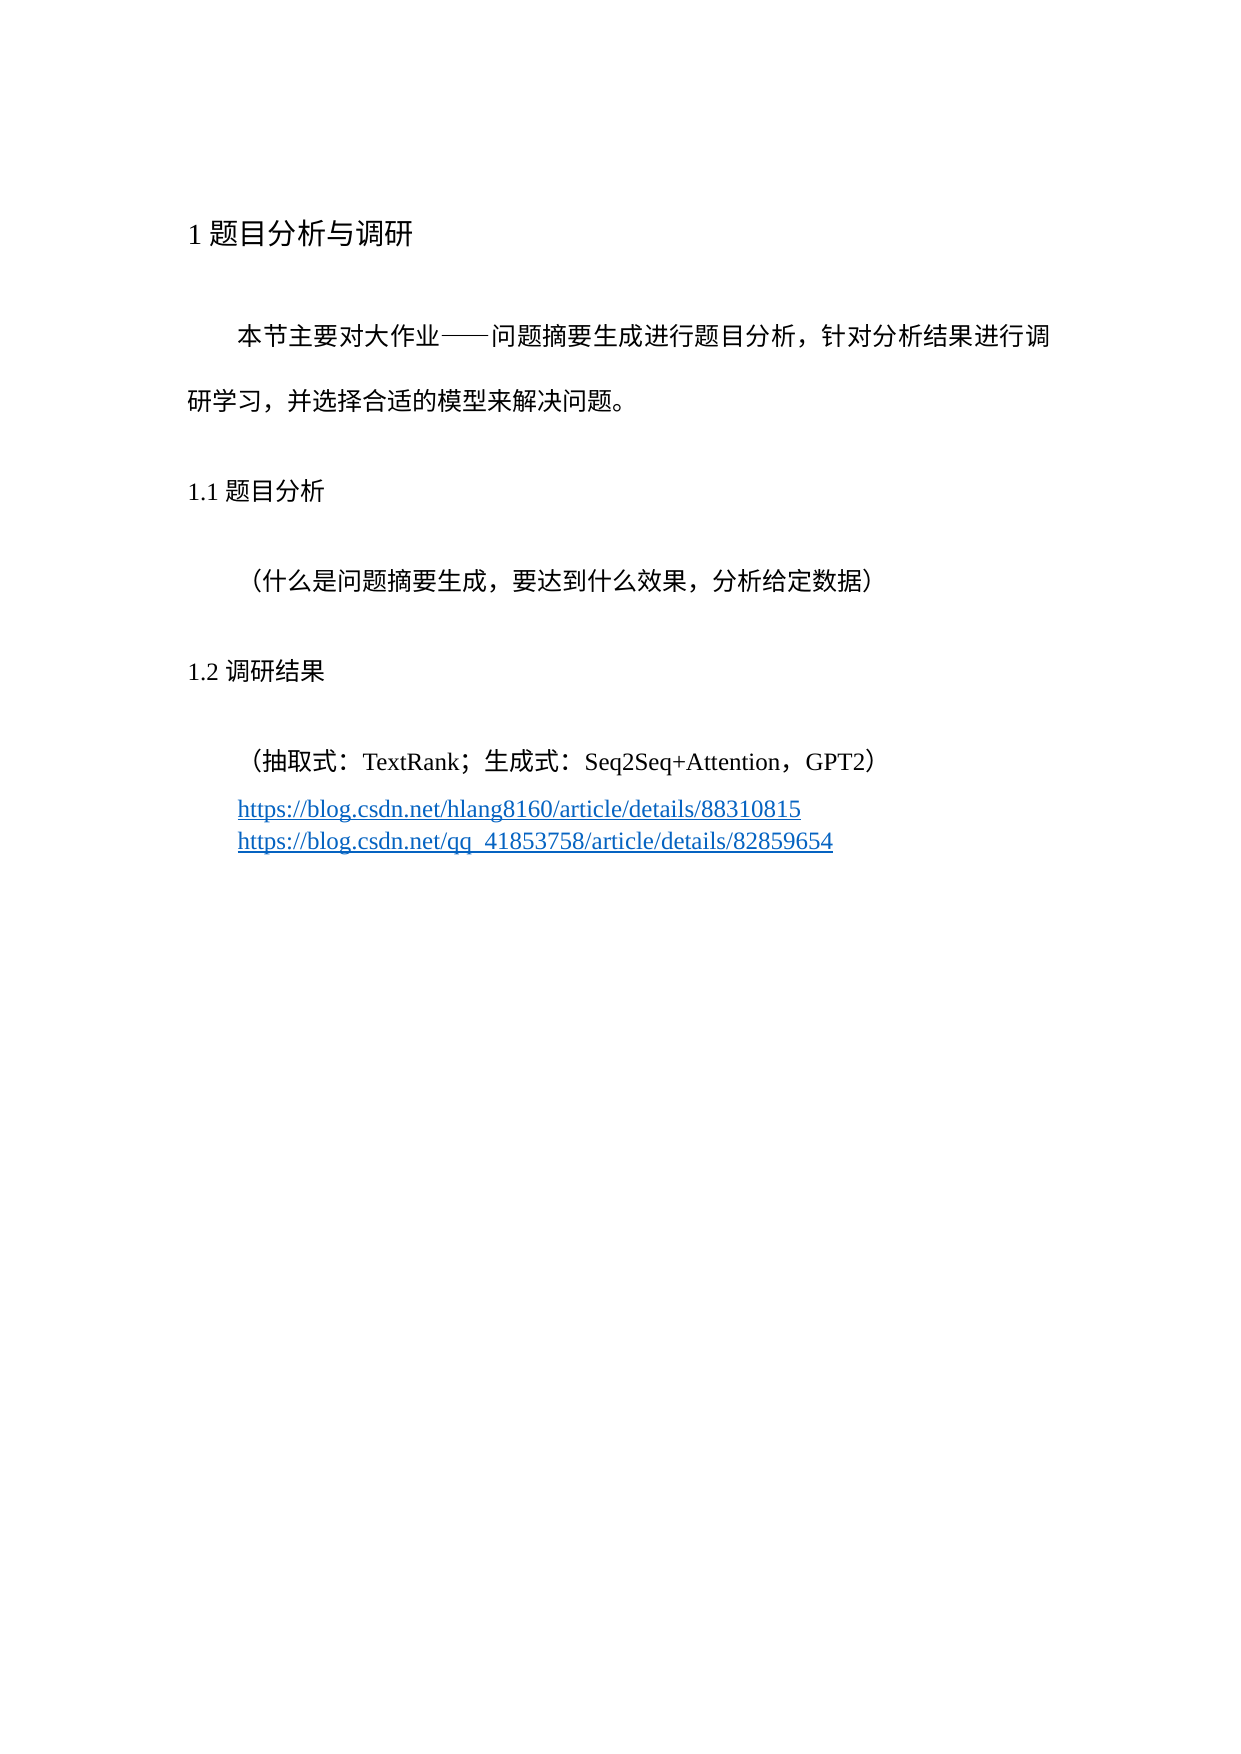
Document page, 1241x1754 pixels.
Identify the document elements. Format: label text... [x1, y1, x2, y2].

subtitle 1.2 调研结果 [187, 637, 1053, 702]
subtitle 1 题目分析与调研 [187, 199, 1053, 264]
text https://blog.csdn.net/qq_41853758/article/details/82859654 [187, 824, 1053, 857]
subtitle 1.1 题目分析 [187, 457, 1053, 522]
text 本节主要对大作业——问题摘要生成进行题目分析，针对分析结果进行调研学习，并选择合适的模型来解决问题。 [187, 302, 1053, 432]
text https://blog.csdn.net/hlang8160/article/details/88310815 [187, 792, 1053, 824]
text （什么是问题摘要生成，要达到什么效果，分析给定数据） [187, 547, 1053, 612]
text （抽取式：TextRank；生成式：Seq2Seq+Attention，GPT2） [187, 727, 1053, 792]
